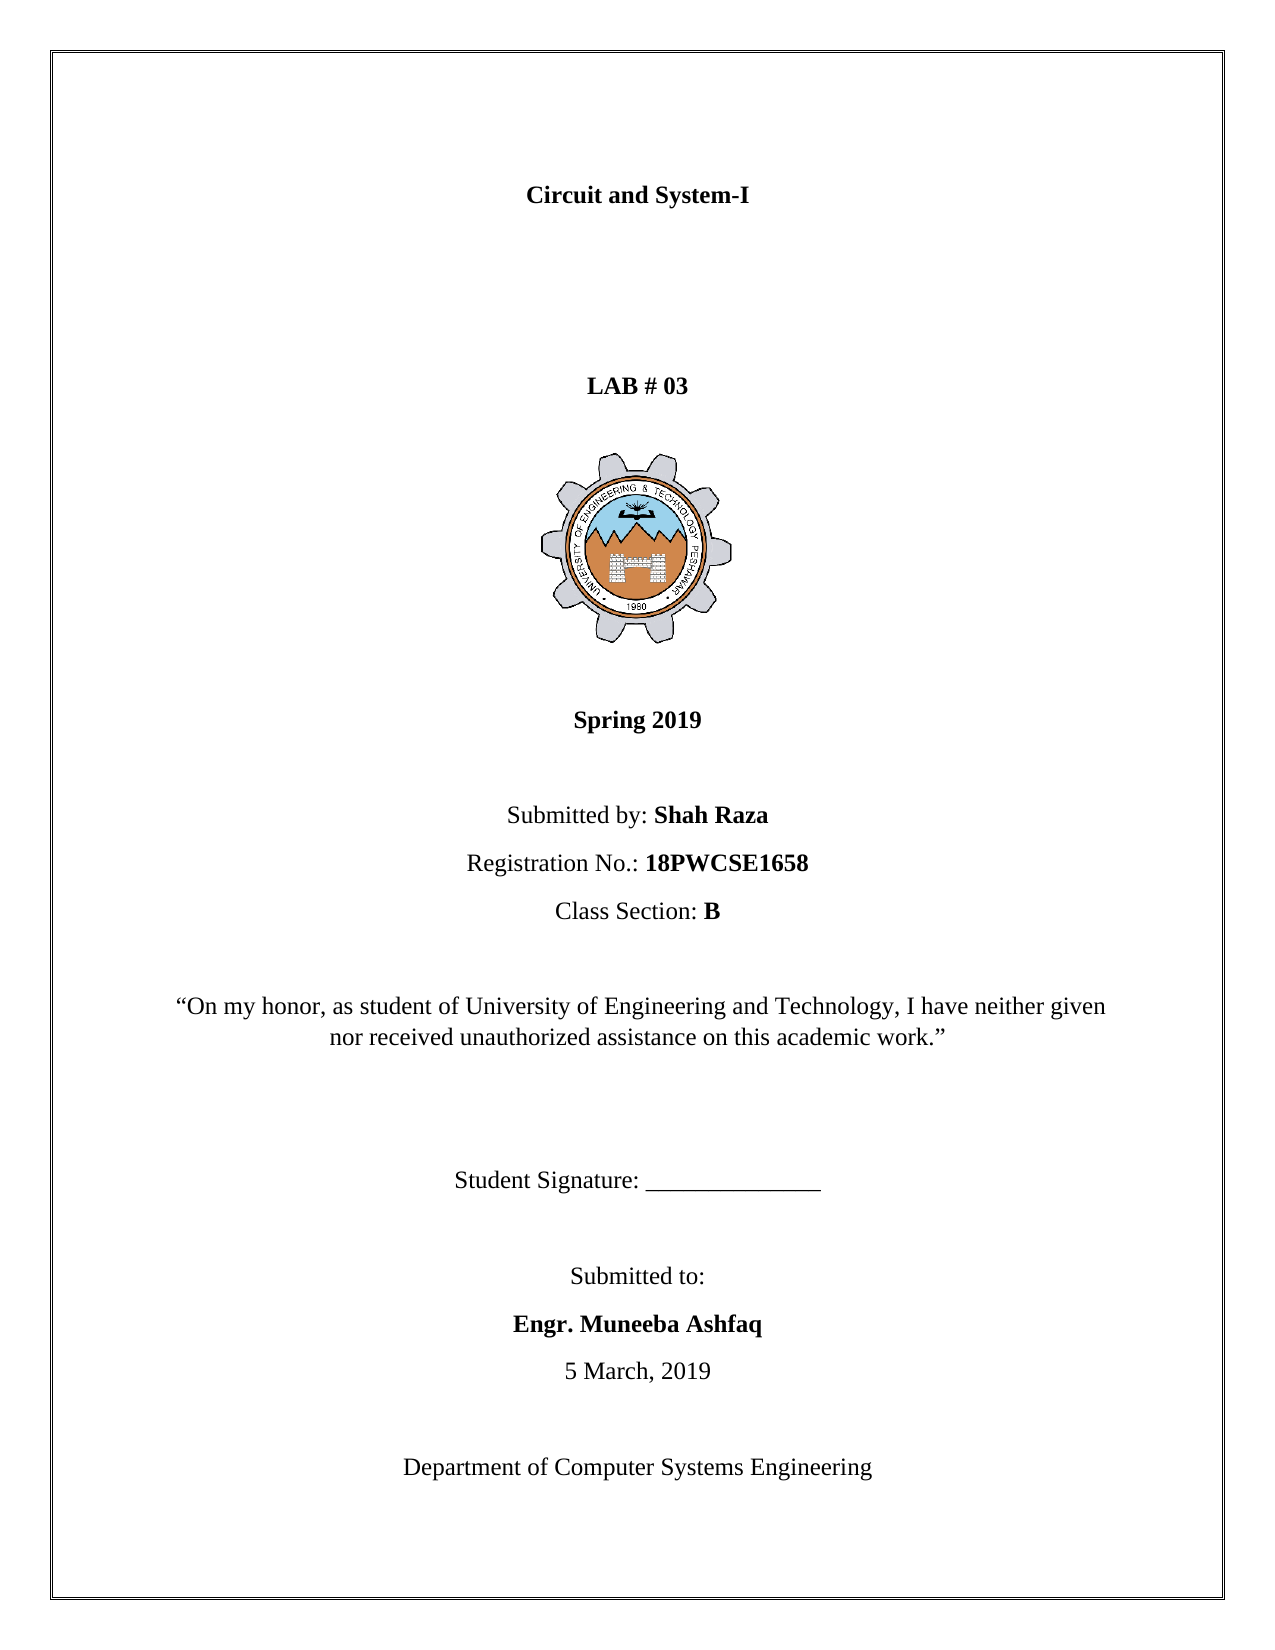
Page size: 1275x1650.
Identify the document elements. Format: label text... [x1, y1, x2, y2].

text Spring 2019 [150, 705, 1125, 734]
text Department of Computer Systems Engineering [150, 1452, 1125, 1481]
text Circuit and System-I [150, 150, 1125, 209]
text Submitted to: [150, 1261, 1125, 1290]
text Student Signature: ______________ [150, 1166, 1125, 1194]
picture [537, 450, 738, 647]
text Submitted by: Shah Raza [150, 801, 1125, 829]
text Registration No.: 18PWCSE1658 [150, 848, 1125, 877]
text 5 March, 2019 [150, 1356, 1125, 1385]
text Class Section: B [150, 896, 1125, 925]
text Engr. Muneeba Ashfaq [150, 1309, 1125, 1337]
text LAB # 03 [150, 371, 1125, 400]
text “On my honor, as student of University of Engineering and Technology, I have neither given nor received unauthorized assistance on this academic work.” [150, 991, 1125, 1051]
